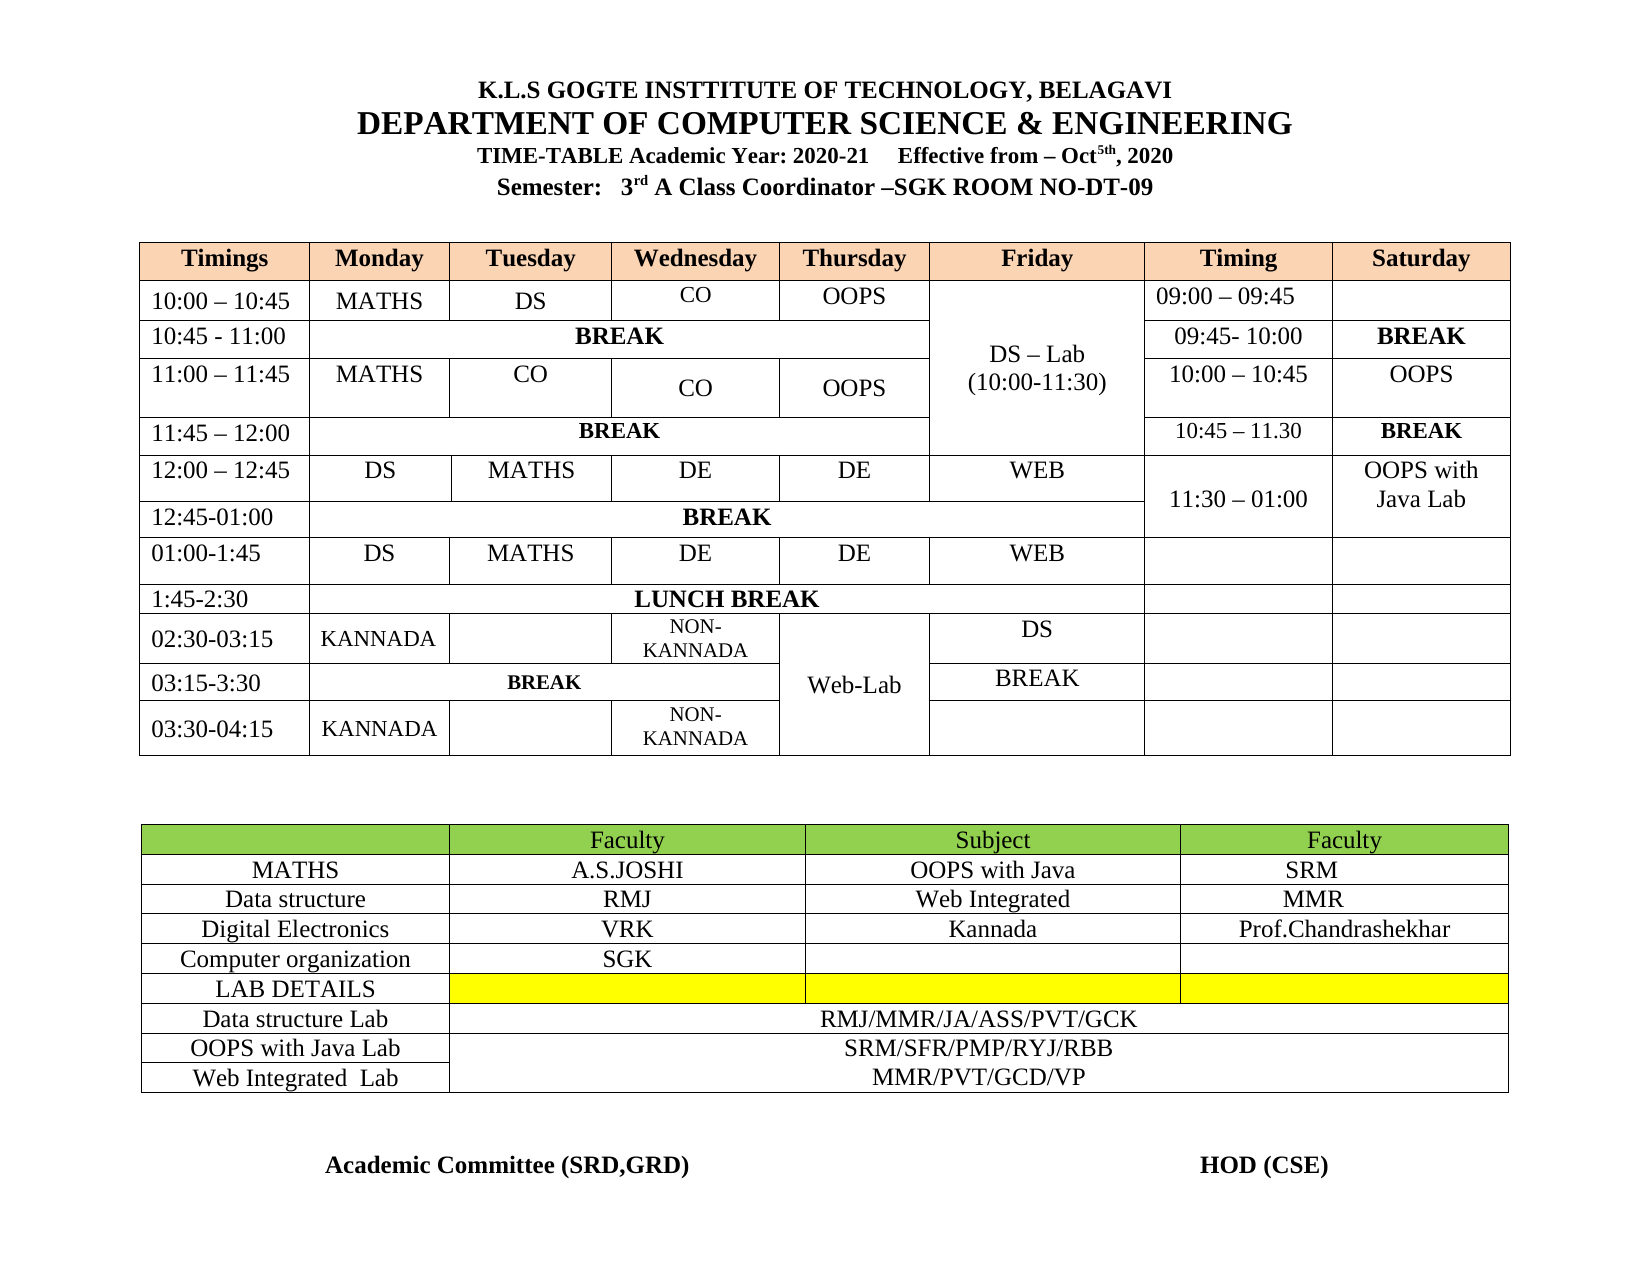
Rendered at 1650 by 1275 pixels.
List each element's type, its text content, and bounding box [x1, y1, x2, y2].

table_cell SRM [1181, 855, 1508, 883]
table_cell [1145, 701, 1332, 755]
table_header Thursday [780, 243, 929, 280]
table_cell [930, 701, 1144, 755]
table_cell MATHS [450, 538, 611, 583]
table_cell VRK [450, 914, 805, 943]
table_cell [1145, 538, 1332, 583]
table_cell Kannada [806, 914, 1180, 943]
table_header Faculty [450, 825, 805, 854]
table_cell [1181, 974, 1508, 1003]
table_cell [1333, 614, 1510, 662]
table_cell SGK [450, 944, 805, 973]
table_cell [806, 974, 1180, 1003]
table_cell Web Integrated Lab [142, 1063, 449, 1092]
table_cell 11:30 – 01:00 [1145, 456, 1332, 537]
table_cell WEB [930, 456, 1144, 501]
table_cell [1333, 701, 1510, 755]
table_cell BREAK [310, 321, 929, 358]
table_header [142, 825, 449, 854]
table_cell CO [612, 359, 779, 417]
table_cell BREAK [310, 418, 929, 454]
table_cell [1333, 281, 1510, 320]
table_cell DE [612, 456, 779, 501]
table_cell NON-KANNADA [612, 614, 779, 662]
table_cell LAB DETAILS [142, 974, 449, 1003]
table_cell Digital Electronics [142, 914, 449, 943]
table_cell OOPS with Java Lab [142, 1034, 449, 1062]
table_cell 11:00 – 11:45 [140, 359, 309, 417]
table_cell [1145, 664, 1332, 700]
table_cell MATHS [310, 359, 449, 417]
table_cell 10:45 – 11.30 [1145, 418, 1332, 454]
table_cell Web-Lab [780, 614, 929, 755]
table_cell KANNADA [310, 701, 449, 755]
table_cell CO [450, 359, 611, 417]
table_header Monday [310, 243, 449, 280]
table_header Saturday [1333, 243, 1510, 280]
table_cell 1:45-2:30 [140, 585, 309, 613]
table_cell [1333, 538, 1510, 583]
table_cell [450, 614, 611, 662]
table_cell BREAK [310, 664, 779, 700]
table_cell OOPS [780, 281, 929, 320]
table_cell MATHS [452, 456, 611, 501]
text Semester: 3rd A Class Coordinator –SGK ROOM NO-DT-09 [75, 172, 1575, 201]
table_cell DE [780, 456, 929, 501]
table_cell 03:30-04:15 [140, 701, 309, 755]
table_header Subject [806, 825, 1180, 854]
table_cell SRM/SFR/PMP/RYJ/RBB MMR/PVT/GCD/VP [450, 1034, 1508, 1092]
table_cell [1333, 585, 1510, 613]
table_cell RMJ [450, 885, 805, 913]
table_cell BREAK [1333, 321, 1510, 358]
text Academic Committee (SRD,GRD) HOD (CSE) [75, 1151, 1575, 1179]
table_cell A.S.JOSHI [450, 855, 805, 883]
table_header Timing [1145, 243, 1332, 280]
table_cell 01:00-1:45 [140, 538, 309, 583]
table_cell DE [780, 538, 929, 583]
table_cell MATHS [310, 281, 449, 320]
table_cell [1181, 944, 1508, 973]
table_cell OOPS [780, 359, 929, 417]
table_cell KANNADA [310, 614, 449, 662]
table_cell 10:00 – 10:45 [140, 281, 309, 320]
table_cell 10:45 - 11:00 [140, 321, 309, 358]
table_header Wednesday [612, 243, 779, 280]
table_cell BREAK [930, 664, 1144, 700]
text K.L.S GOGTE INSTTITUTE OF TECHNOLOGY, BELAGAVI [75, 75, 1575, 104]
table_header Timings [140, 243, 309, 280]
table_cell 09:00 – 09:45 [1145, 281, 1332, 320]
text TIME-TABLE Academic Year: 2020-21 Effective from – Oct5th, 2020 [75, 142, 1575, 168]
table_cell 03:15-3:30 [140, 664, 309, 700]
table_cell 10:00 – 10:45 [1145, 359, 1332, 417]
table_cell 02:30-03:15 [140, 614, 309, 662]
table_cell LUNCH BREAK [310, 585, 1144, 613]
table_cell [806, 944, 1180, 973]
table_cell BREAK [310, 502, 1144, 537]
table_cell MMR [1181, 885, 1508, 913]
table_cell 12:45-01:00 [140, 502, 309, 537]
table_cell NON-KANNADA [612, 701, 779, 755]
table_cell OOPS with Java [806, 855, 1180, 883]
table_cell 11:45 – 12:00 [140, 418, 309, 454]
table_cell WEB [930, 538, 1144, 583]
table_cell Prof.Chandrashekhar [1181, 914, 1508, 943]
table_header Friday [930, 243, 1144, 280]
table_cell RMJ/MMR/JA/ASS/PVT/GCK [450, 1004, 1508, 1032]
table_cell DS [310, 538, 449, 583]
table_cell Data structure [142, 885, 449, 913]
table_cell Computer organization [142, 944, 449, 973]
table_header Faculty [1181, 825, 1508, 854]
text DEPARTMENT OF COMPUTER SCIENCE & ENGINEERING [75, 104, 1575, 142]
table_cell 09:45- 10:00 [1145, 321, 1332, 358]
table_cell DE [612, 538, 779, 583]
table_cell OOPS [1333, 359, 1510, 417]
table_cell DS [450, 281, 611, 320]
table_cell CO [612, 281, 779, 320]
table_cell Web Integrated [806, 885, 1180, 913]
table_cell DS [930, 614, 1144, 662]
table_cell [450, 701, 611, 755]
table_cell OOPS with Java Lab [1333, 456, 1510, 537]
table_cell DS [310, 456, 451, 501]
table_cell DS – Lab (10:00-11:30) [930, 281, 1144, 454]
table_cell [1145, 614, 1332, 662]
table_cell [1333, 664, 1510, 700]
table_cell BREAK [1333, 418, 1510, 454]
table_cell Data structure Lab [142, 1004, 449, 1032]
table_header Tuesday [450, 243, 611, 280]
table_cell [450, 974, 805, 1003]
table_cell 12:00 – 12:45 [140, 456, 309, 501]
table_cell MATHS [142, 855, 449, 883]
table_cell [1145, 585, 1332, 613]
